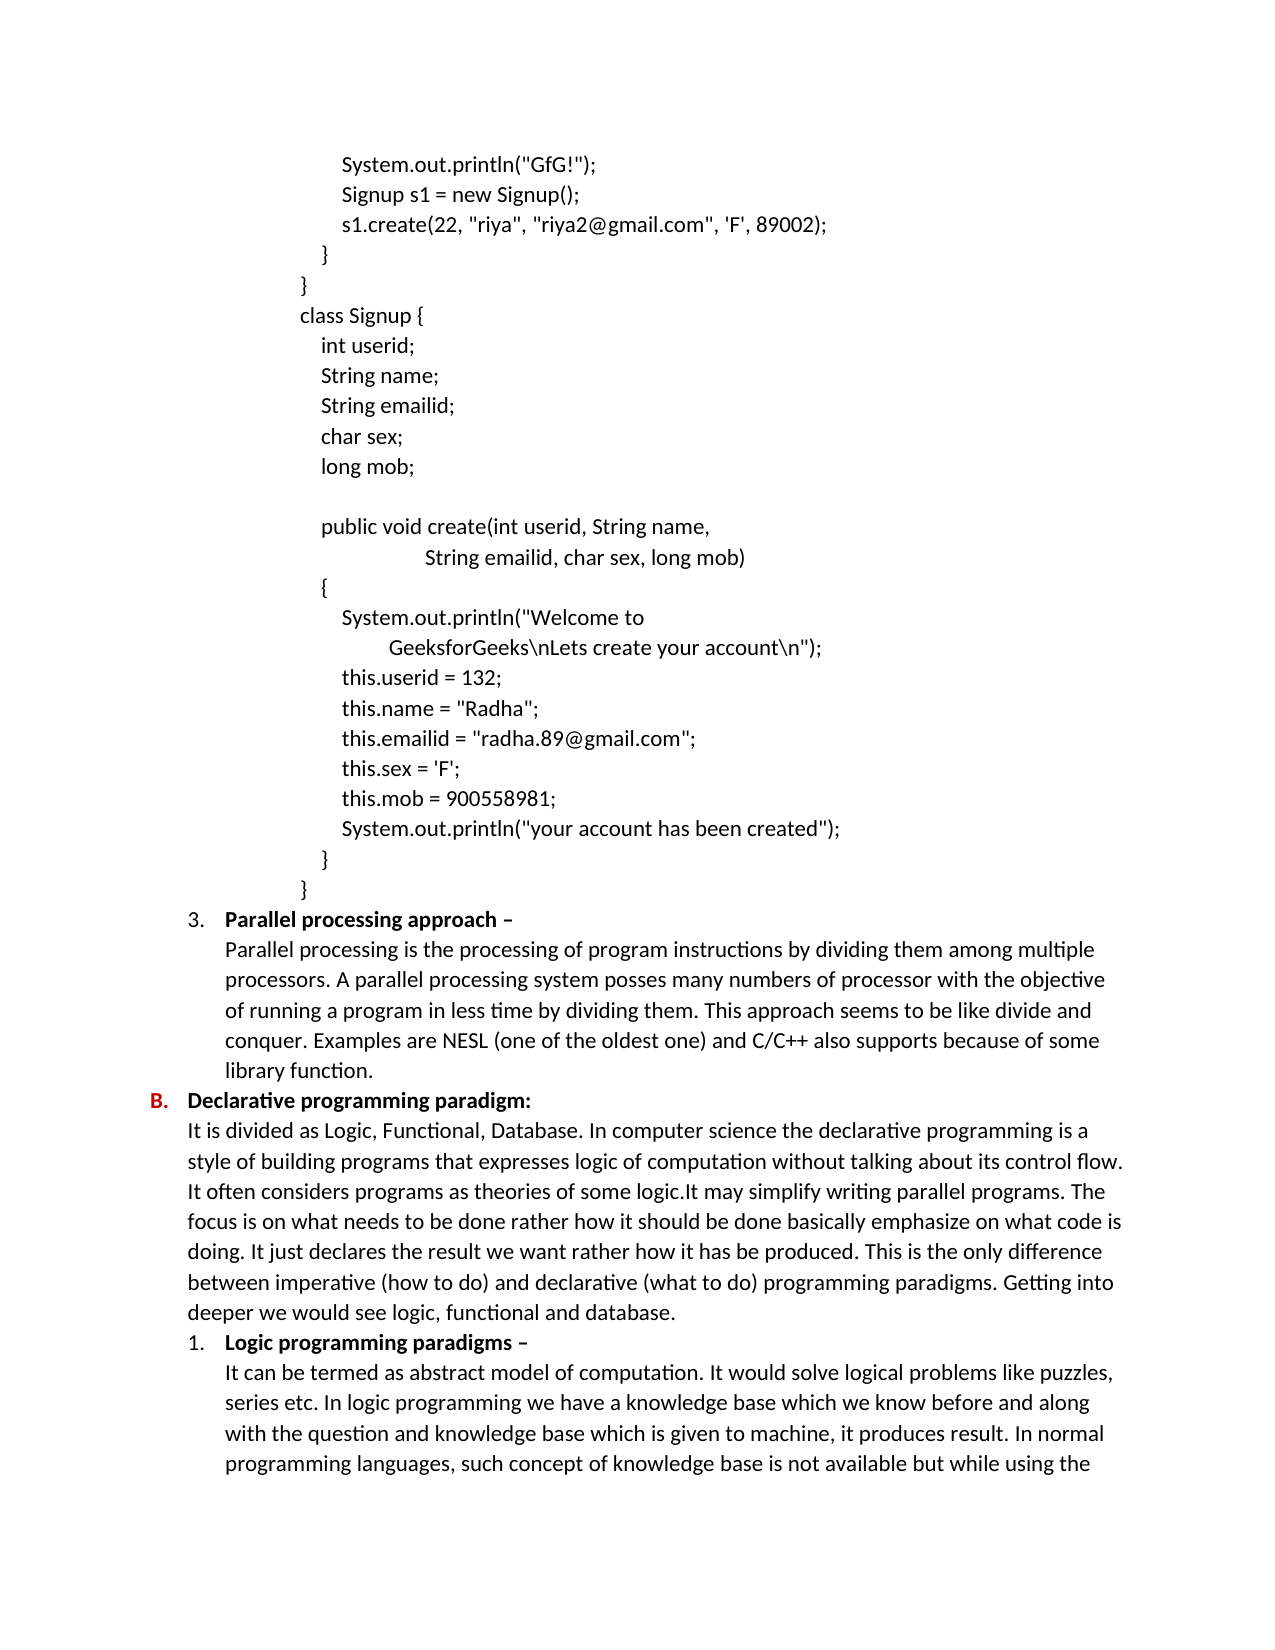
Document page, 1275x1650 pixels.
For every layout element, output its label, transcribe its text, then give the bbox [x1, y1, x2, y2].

text System.out.println("your account has been created"); [300, 814, 1125, 843]
text s1.create(22, "riya", "riya2@gmail.com", 'F', 89002); [300, 210, 1125, 238]
text Signup s1 = new Signup(); [300, 180, 1125, 208]
text String name; [300, 361, 1125, 389]
text this.userid = 132; [300, 663, 1125, 692]
text String emailid, char sex, long mob) [300, 543, 1125, 571]
text String emailid; [300, 392, 1125, 420]
text this.name = "Radha"; [300, 694, 1125, 722]
list Parallel processing approach – Parallel processing is the processing of program instructions by dividing them among multiple processors. A parallel processing system posses many numbers of processor with the objective of running a program in less time by dividing them. This approach seems to be like divide and conquer. Examples are NESL (one of the oldest one) and C/C++ also supports because of some library function. [187, 905, 1125, 1084]
text } [300, 241, 1125, 269]
text } [300, 875, 1125, 903]
text char sex; [300, 422, 1125, 450]
text } [300, 271, 1125, 299]
list Declarative programming paradigm: It is divided as Logic, Functional, Database. In computer science the declarative programming is a style of building programs that expresses logic of computation without talking about its control flow. It often considers programs as theories of some logic.It may simplify writing parallel programs. The focus is on what needs to be done rather how it should be done basically emphasize on what code is doing. It just declares the result we want rather how it has be produced. This is the only difference between imperative (how to do) and declarative (what to do) programming paradigms. Getting into deeper we would see logic, functional and database. [150, 1086, 1125, 1326]
text this.emailid = "radha.89@gmail.com"; [300, 724, 1125, 752]
text class Signup { [300, 301, 1125, 329]
text this.sex = 'F'; [300, 754, 1125, 782]
text } [300, 845, 1125, 873]
text { [300, 573, 1125, 601]
text long mob; [300, 452, 1125, 480]
text int userid; [300, 331, 1125, 359]
text GeeksforGeeks\nLets create your account\n"); [300, 633, 1125, 661]
text public void create(int userid, String name, [300, 512, 1125, 541]
text System.out.println("GfG!"); [300, 150, 1125, 178]
text this.mob = 900558981; [300, 784, 1125, 812]
text System.out.println("Welcome to [300, 603, 1125, 631]
